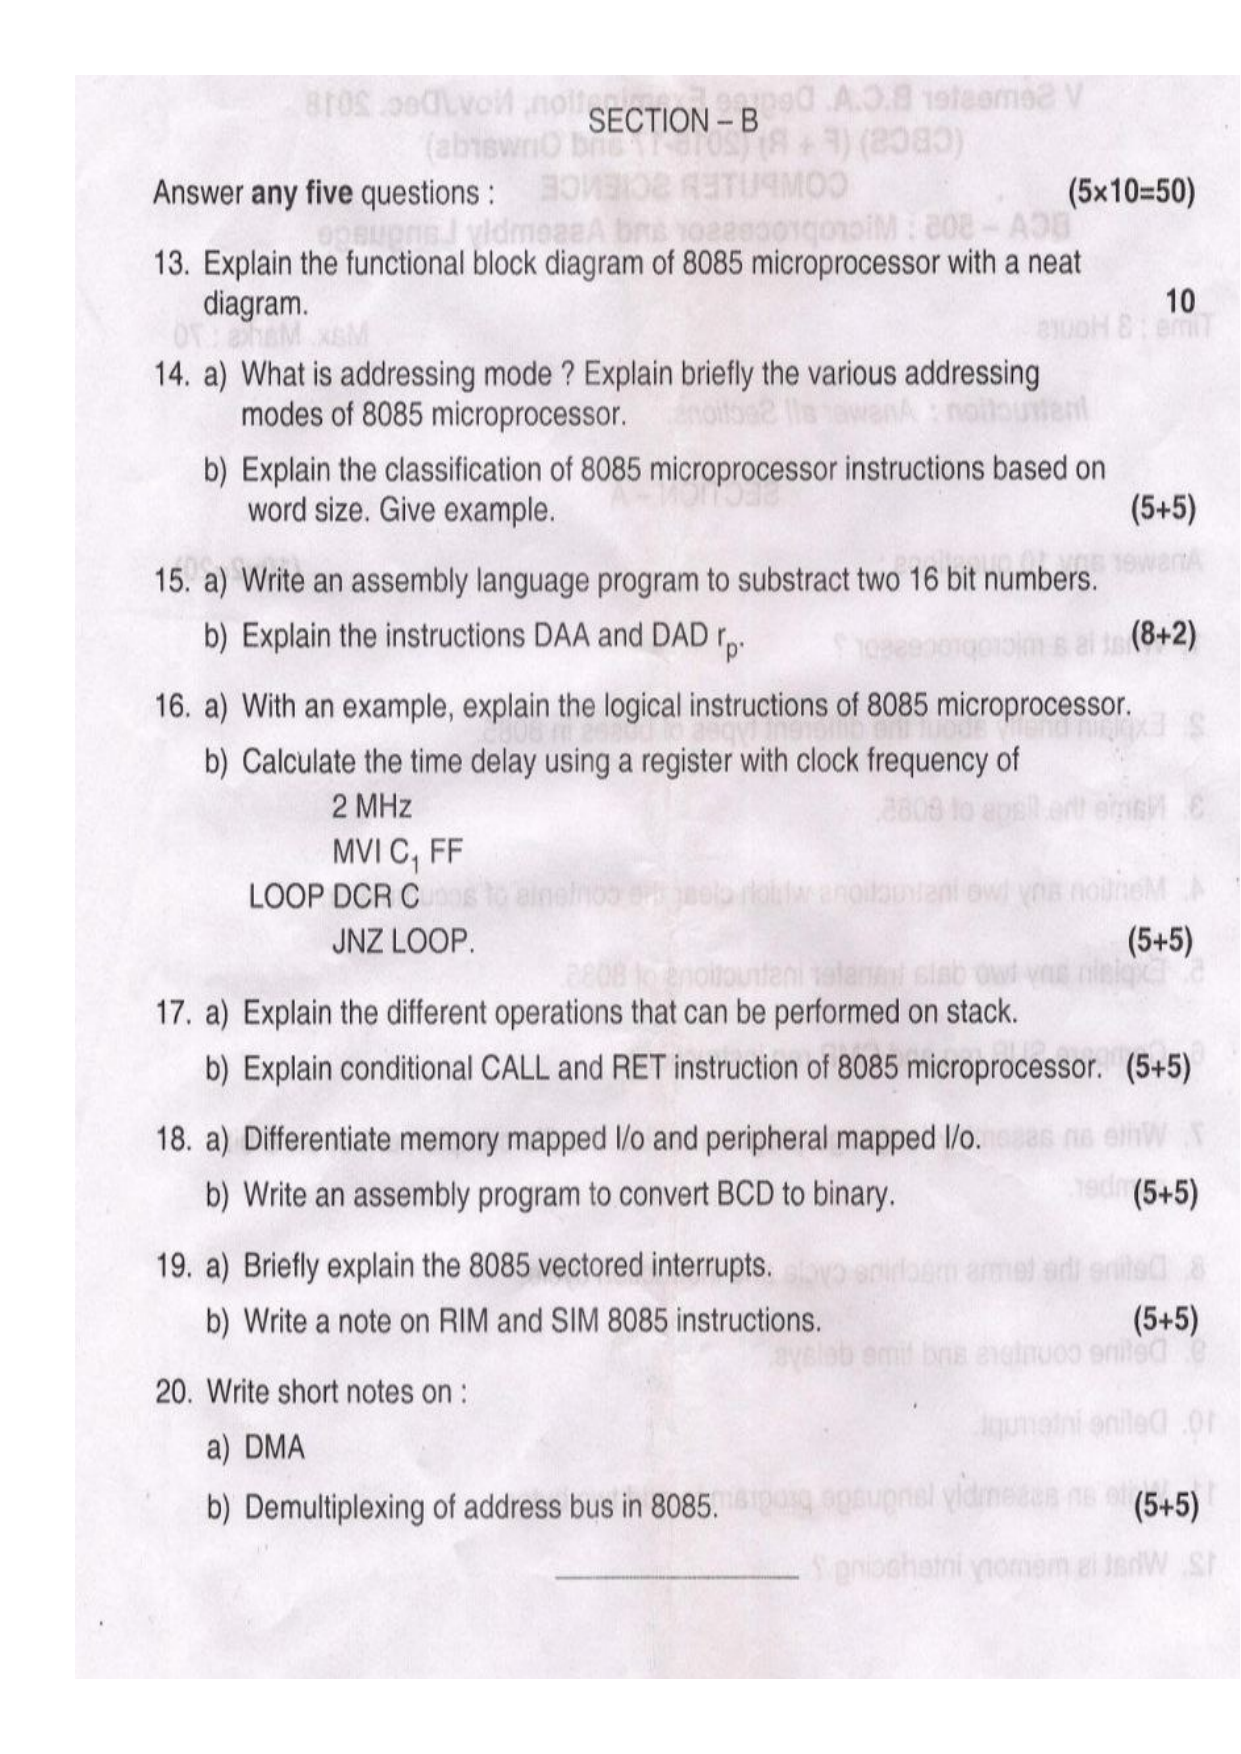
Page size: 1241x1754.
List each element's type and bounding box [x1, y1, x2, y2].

picture [75, 75, 1241, 1679]
